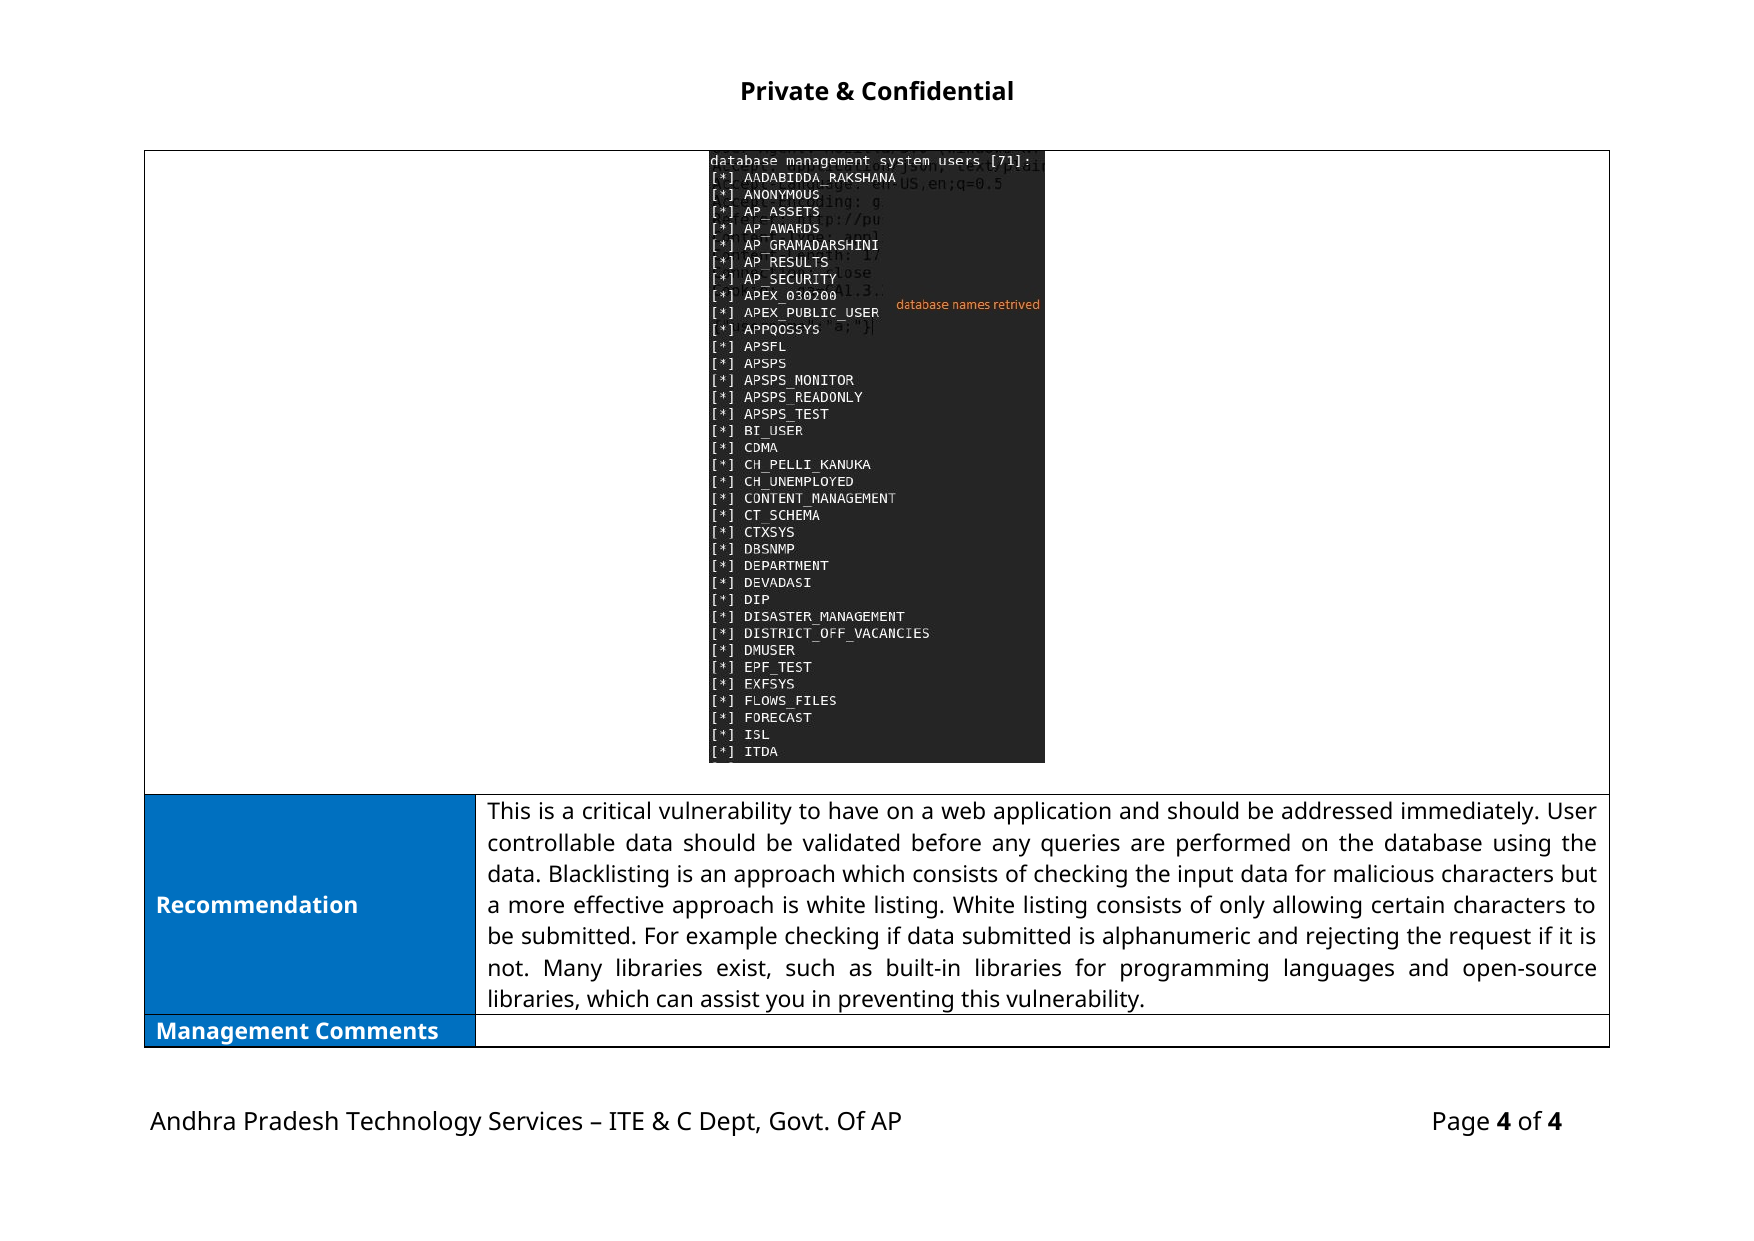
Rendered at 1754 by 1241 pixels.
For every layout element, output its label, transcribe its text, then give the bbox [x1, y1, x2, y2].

table_cell [476, 1015, 1609, 1046]
picture [709, 151, 1045, 763]
table_cell This is a critical vulnerability to have on a web application and should be addressed immediately. User controllable data should be validated before any queries are performed on the database using the data. Blacklisting is an approach which consists of checking the input data for malicious characters but a more effective approach is white listing. White listing consists of only allowing certain characters to be submitted. For example checking if data submitted is alphanumeric and rejecting the request if it is not. Many libraries exist, such as built-in libraries for programming languages and open-source libraries, which can assist you in preventing this vulnerability. [476, 795, 1609, 1014]
table_cell Recommendation [145, 795, 475, 1014]
table_cell Management Comments [145, 1015, 475, 1046]
table_cell Evidence/Proof of Concept Step 1: Access the URL and enter any number in the aadhar number field and capture the request as shown below: Step 2: As a result the application displays the data as shown below: Step 3: We have performed the sql injection attack on the affected parameter and retrieved the database information as shown below: [145, 151, 1609, 794]
